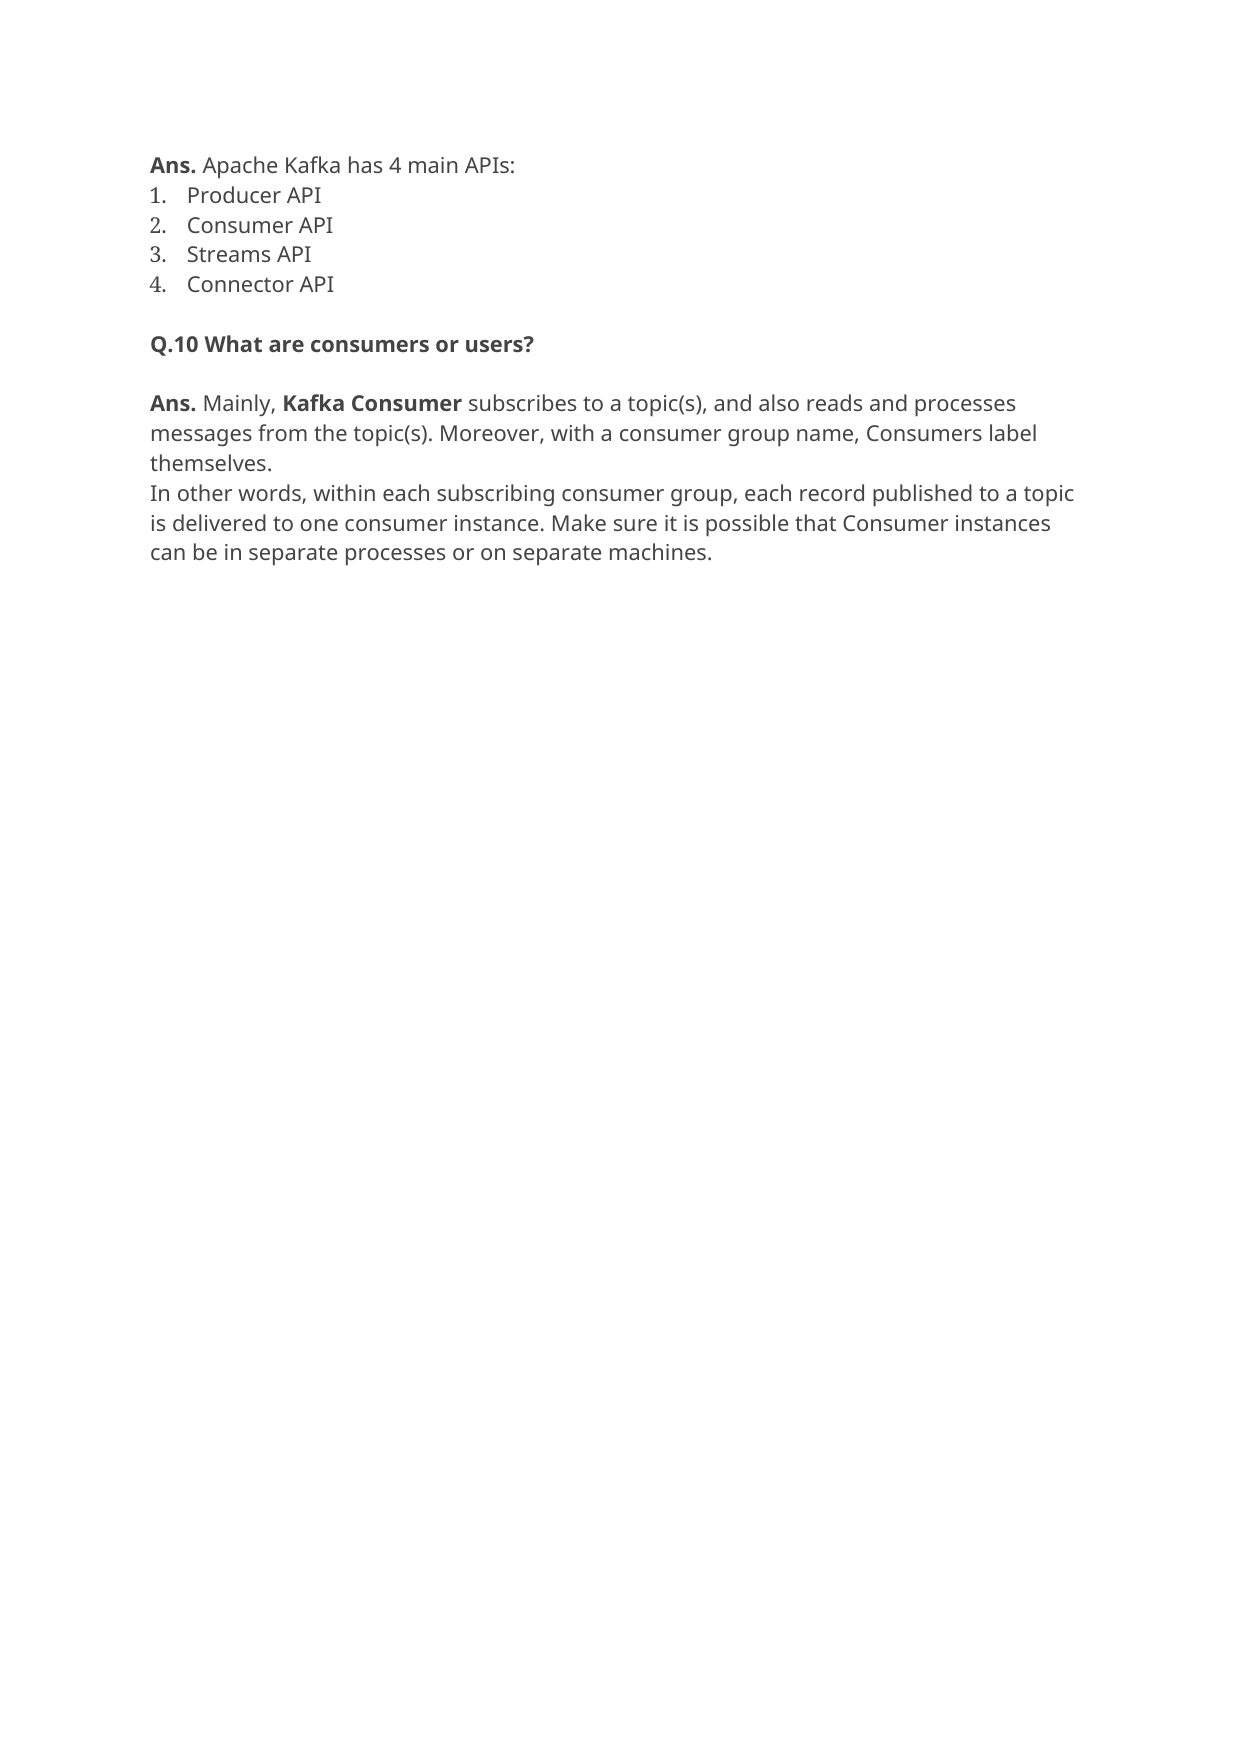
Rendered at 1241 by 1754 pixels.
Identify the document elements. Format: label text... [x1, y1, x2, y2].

list Streams API [149, 239, 1090, 269]
list Consumer API [149, 209, 1090, 239]
text Ans. Apache Kafka has 4 main APIs: [150, 150, 1090, 180]
list Producer API [149, 180, 1090, 209]
text Ans. Mainly, Kafka Consumer subscribes to a topic(s), and also reads and processes messages from the topic(s). Moreover, with a consumer group name, Consumers label themselves. [150, 388, 1090, 478]
text In other words, within each subscribing consumer group, each record published to a topic is delivered to one consumer instance. Make sure it is possible that Consumer instances can be in separate processes or on separate machines. [150, 478, 1090, 567]
text Q.10 What are consumers or users? [150, 329, 1090, 358]
list Connector API [149, 269, 1090, 299]
